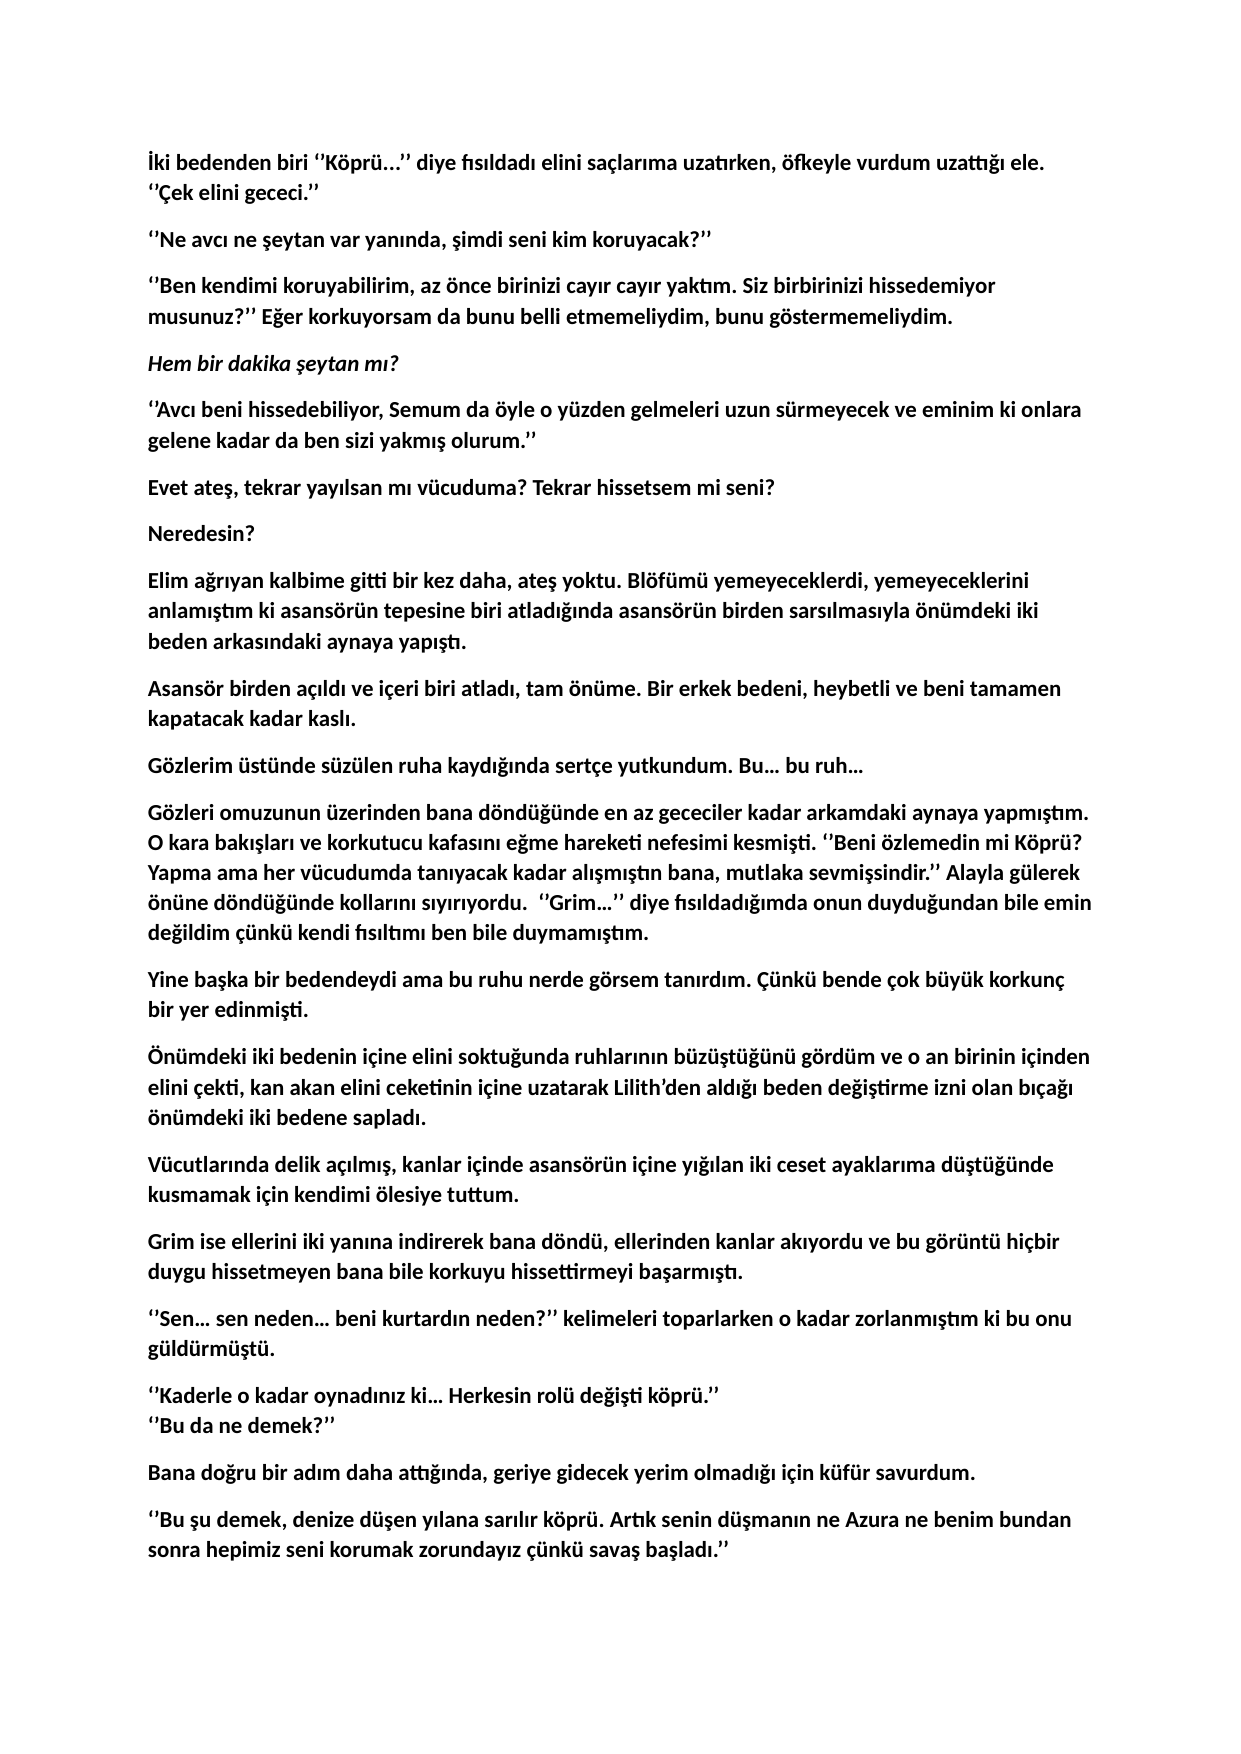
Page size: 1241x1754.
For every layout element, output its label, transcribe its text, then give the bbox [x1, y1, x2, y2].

text Neredesin? [148, 519, 1093, 547]
text Elim ağrıyan kalbime gitti bir kez daha, ateş yoktu. Blöfümü yemeyeceklerdi, yemeyeceklerini anlamıştım ki asansörün tepesine biri atladığında asansörün birden sarsılmasıyla önümdeki iki beden arkasındaki aynaya yapıştı. [148, 566, 1093, 655]
text Evet ateş, tekrar yayılsan mı vücuduma? Tekrar hissetsem mi seni? [148, 473, 1093, 501]
text ‘’Ne avcı ne şeytan var yanında, şimdi seni kim koruyacak?’’ [148, 225, 1093, 253]
text ‘’Ben kendimi koruyabilirim, az önce birinizi cayır cayır yaktım. Siz birbirinizi hissedemiyor musunuz?’’ Eğer korkuyorsam da bunu belli etmemeliydim, bunu göstermemeliydim. [148, 272, 1093, 330]
text Önümdeki iki bedenin içine elini soktuğunda ruhlarının büzüştüğünü gördüm ve o an birinin içinden elini çekti, kan akan elini ceketinin içine uzatarak Lilith’den aldığı beden değiştirme izni olan bıçağı önümdeki iki bedene sapladı. [148, 1042, 1093, 1131]
text Vücutlarında delik açılmış, kanlar içinde asansörün içine yığılan iki ceset ayaklarıma düştüğünde kusmamak için kendimi ölesiye tuttum. [148, 1150, 1093, 1208]
text Asansör birden açıldı ve içeri biri atladı, tam önüme. Bir erkek bedeni, heybetli ve beni tamamen kapatacak kadar kaslı. [148, 674, 1093, 732]
text ‘’Sen… sen neden… beni kurtardın neden?’’ kelimeleri toparlarken o kadar zorlanmıştım ki bu onu güldürmüştü. [148, 1304, 1093, 1362]
text Bana doğru bir adım daha attığında, geriye gidecek yerim olmadığı için küfür savurdum. [148, 1458, 1093, 1486]
text Yine başka bir bedendeydi ama bu ruhu nerde görsem tanırdım. Çünkü bende çok büyük korkunç bir yer edinmişti. [148, 965, 1093, 1023]
text Gözleri omuzunun üzerinden bana döndüğünde en az gececiler kadar arkamdaki aynaya yapmıştım. O kara bakışları ve korkutucu kafasını eğme hareketi nefesimi kesmişti. ‘’Beni özlemedin mi Köprü? Yapma ama her vücudumda tanıyacak kadar alışmıştın bana, mutlaka sevmişsindir.’’ Alayla gülerek önüne döndüğünde kollarını sıyırıyordu. ‘’Grim…’’ diye fısıldadığımda onun duyduğundan bile emin değildim çünkü kendi fısıltımı ben bile duymamıştım. [148, 798, 1093, 946]
text ‘’Bu şu demek, denize düşen yılana sarılır köprü. Artık senin düşmanın ne Azura ne benim bundan sonra hepimiz seni korumak zorundayız çünkü savaş başladı.’’ [148, 1505, 1093, 1563]
text ‘’Kaderle o kadar oynadınız ki… Herkesin rolü değişti köprü.’’ ‘’Bu da ne demek?’’ [148, 1381, 1093, 1439]
text ‘’Avcı beni hissedebiliyor, Semum da öyle o yüzden gelmeleri uzun sürmeyecek ve eminim ki onlara gelene kadar da ben sizi yakmış olurum.’’ [148, 396, 1093, 454]
text Gözlerim üstünde süzülen ruha kaydığında sertçe yutkundum. Bu… bu ruh… [148, 751, 1093, 779]
text Hem bir dakika şeytan mı? [148, 349, 1093, 377]
text İki bedenden biri ‘’Köprü...’’ diye fısıldadı elini saçlarıma uzatırken, öfkeyle vurdum uzattığı ele. ‘’Çek elini gececi.’’ [148, 148, 1093, 206]
text Grim ise ellerini iki yanına indirerek bana döndü, ellerinden kanlar akıyordu ve bu görüntü hiçbir duygu hissetmeyen bana bile korkuyu hissettirmeyi başarmıştı. [148, 1227, 1093, 1285]
